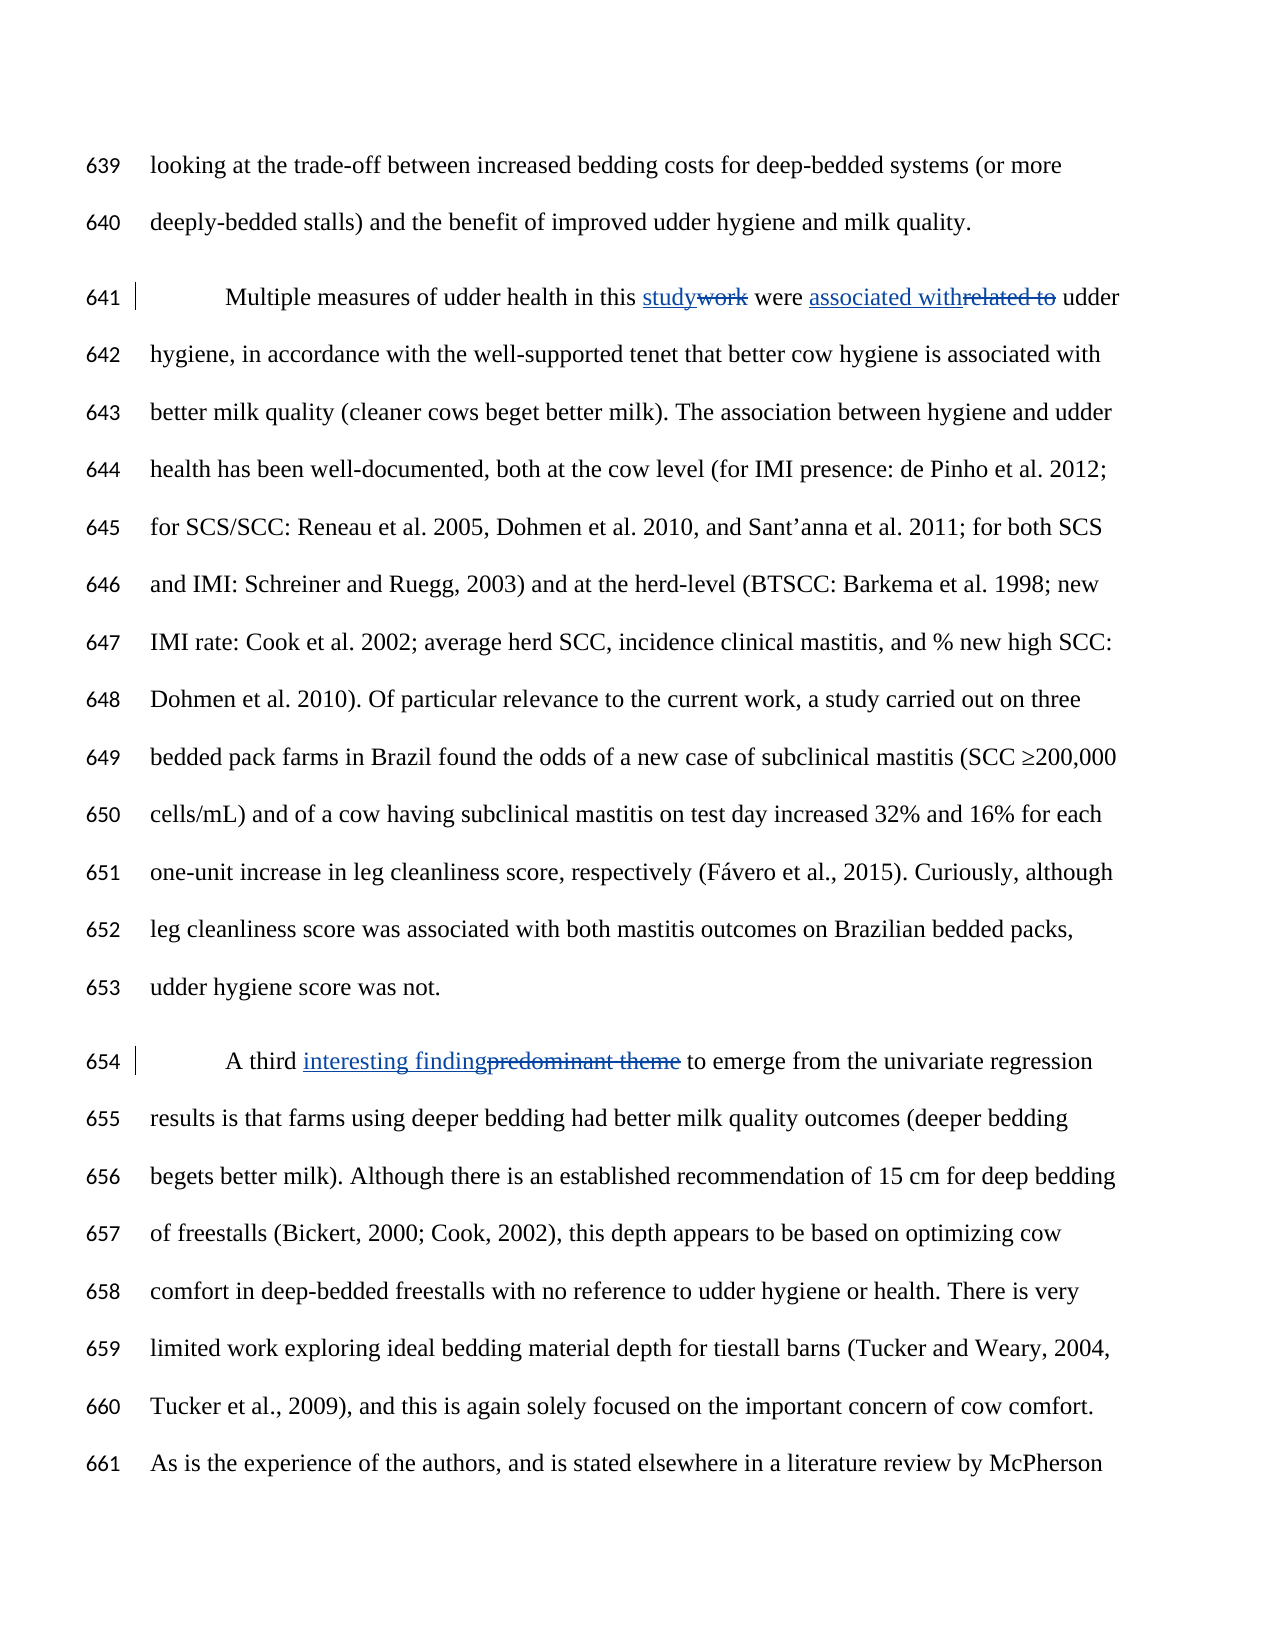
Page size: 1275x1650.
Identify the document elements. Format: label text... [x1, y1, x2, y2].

text Multiple measures of udder health in this were udder hygiene, in accordance with the well-supported tenet that better cow hygiene is associated with better milk quality (cleaner cows beget better milk). The association between hygiene and udder health has been well-documented, both at the cow level (for IMI presence: de Pinho et al. 2012; for SCS/SCC: Reneau et al. 2005, Dohmen et al. 2010, and Sant’anna et al. 2011; for both SCS and IMI: Schreiner and Ruegg, 2003) and at the herd-level (BTSCC: Barkema et al. 1998; new IMI rate: Cook et al. 2002; average herd SCC, incidence clinical mastitis, and % new high SCC: Dohmen et al. 2010). Of particular relevance to the current work, a study carried out on three bedded pack farms in Brazil found the odds of a new case of subclinical mastitis (SCC ≥200,000 cells/mL) and of a cow having subclinical mastitis on test day increased 32% and 16% for each one-unit increase in leg cleanliness score, respectively (Fávero et al., 2015). Curiously, although leg cleanliness score was associated with both mastitis outcomes on Brazilian bedded packs, udder hygiene score was not. [150, 282, 1125, 1000]
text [150, 150, 1125, 236]
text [150, 1046, 1125, 1477]
